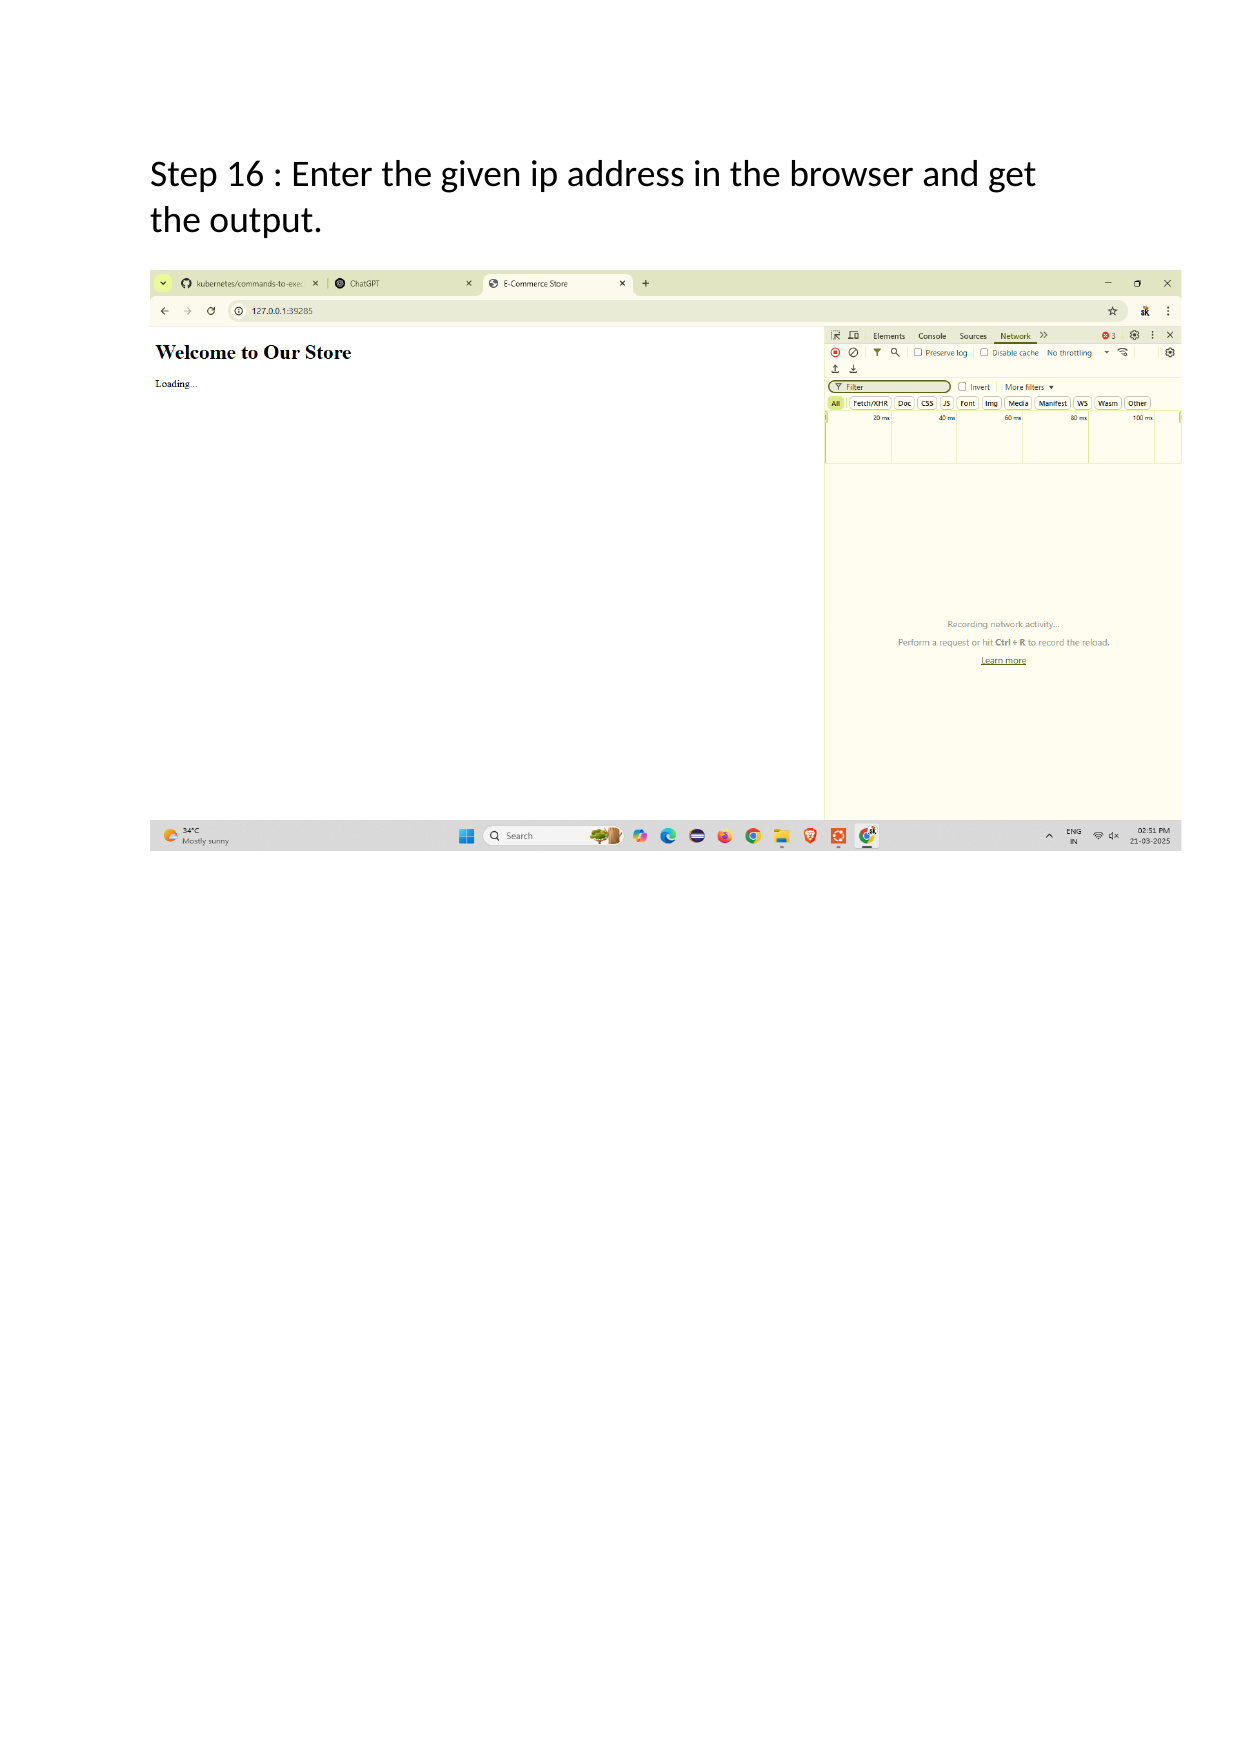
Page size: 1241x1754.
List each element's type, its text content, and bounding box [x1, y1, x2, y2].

text Step 16 : Enter the given ip address in the browser and get the output. [150, 150, 1090, 242]
picture [150, 270, 1182, 851]
